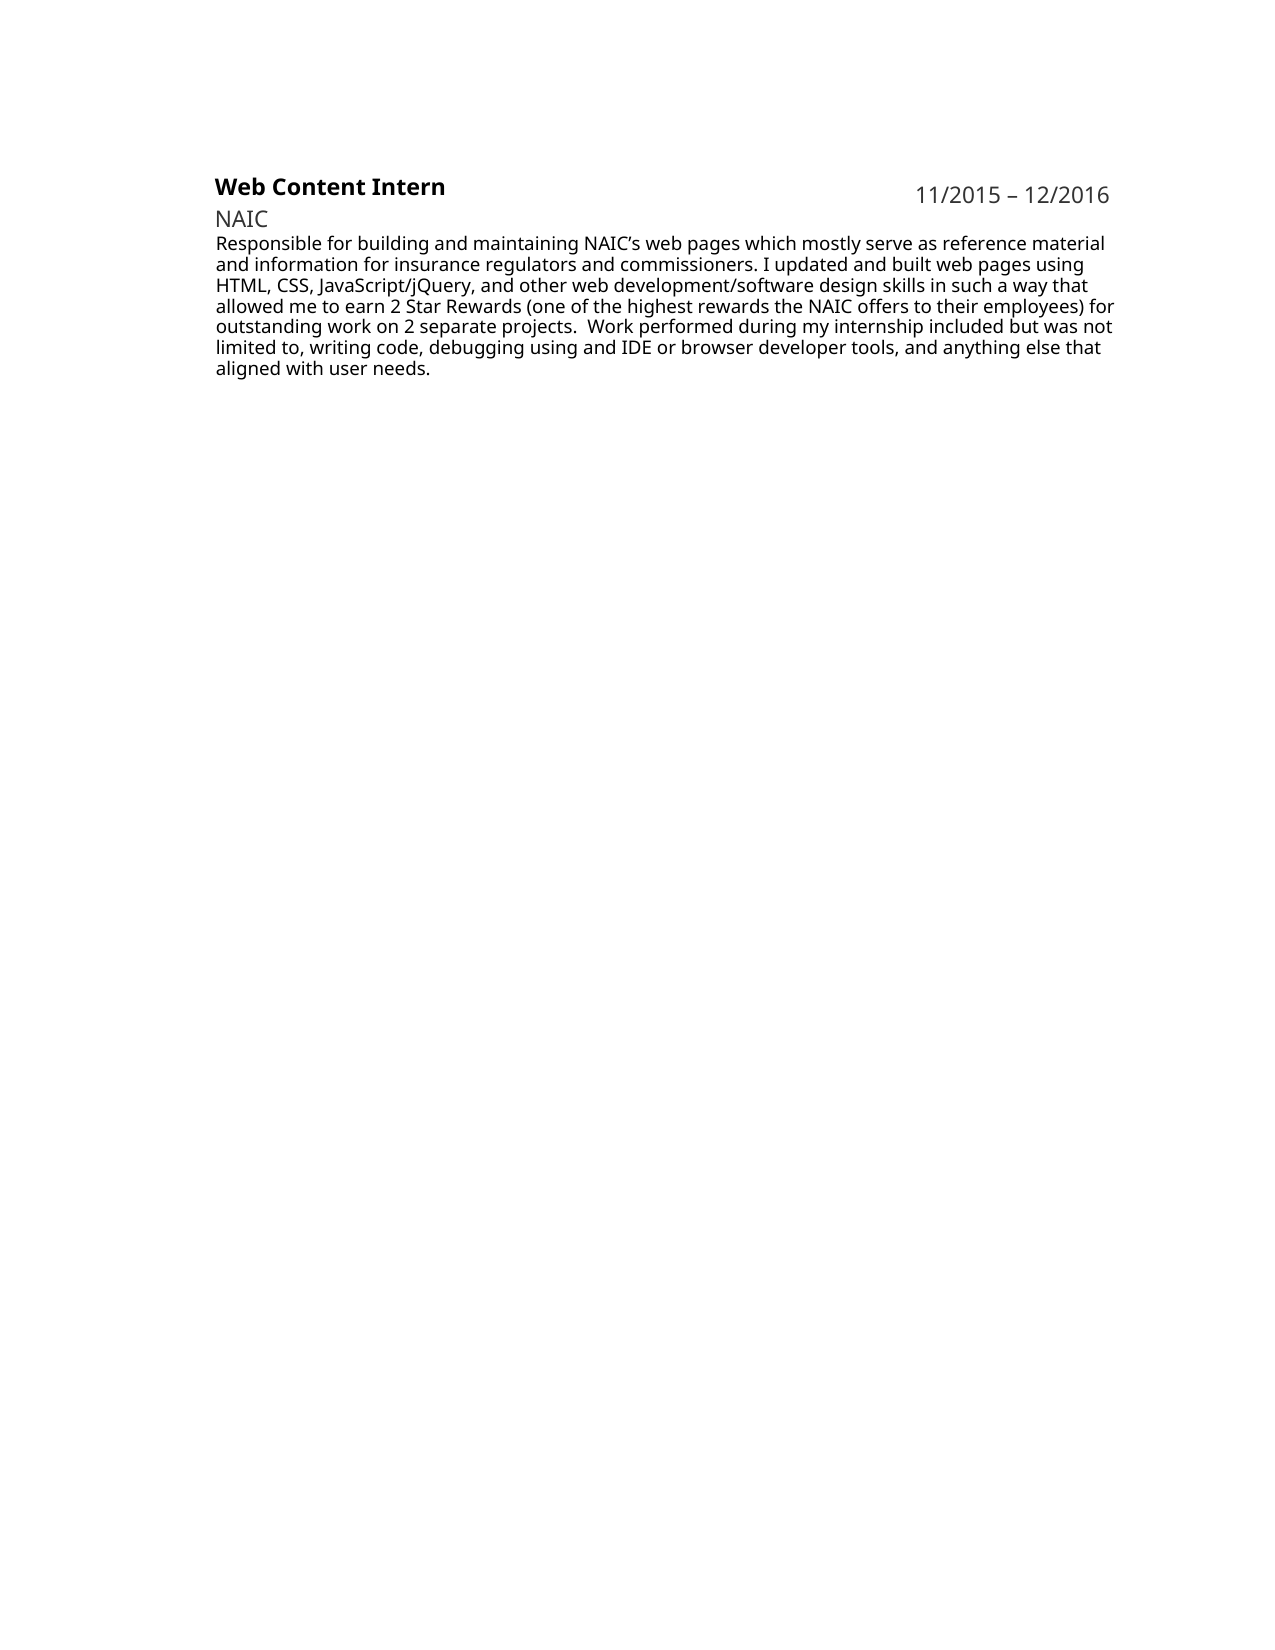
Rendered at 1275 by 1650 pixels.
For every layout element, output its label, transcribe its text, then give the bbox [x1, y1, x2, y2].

text Web Content Intern [214, 171, 503, 202]
text 11/2015 – 12/2016 [915, 179, 1125, 210]
text NAIC [214, 202, 498, 234]
text Responsible for building and maintaining NAIC’s web pages which mostly serve as reference material and information for insurance regulators and commissioners. I updated and built web pages using HTML, CSS, JavaScript/jQuery, and other web development/software design skills in such a way that allowed me to earn 2 Star Rewards (one of the highest rewards the NAIC offers to their employees) for outstanding work on 2 separate projects. Work performed during my internship included but was not limited to, writing code, debugging using and IDE or browser developer tools, and anything else that aligned with user needs. [216, 234, 1116, 380]
